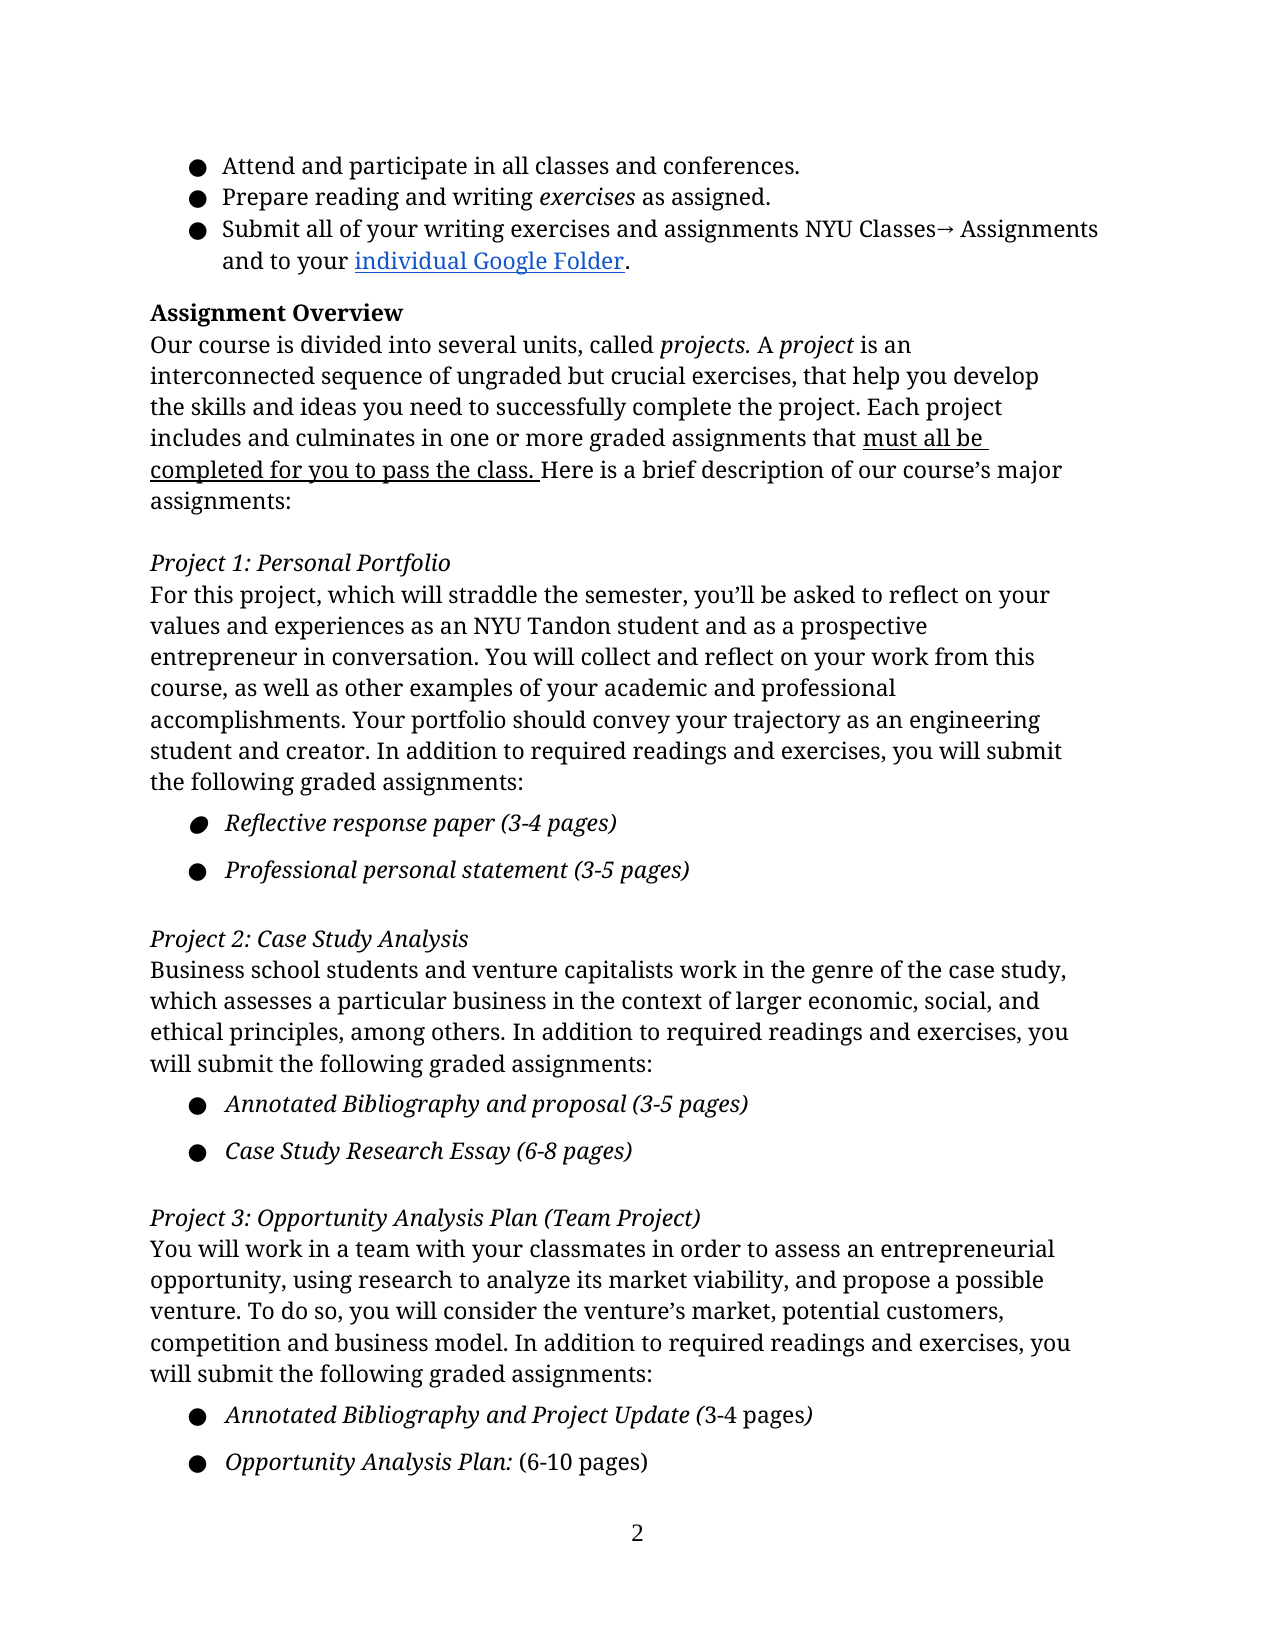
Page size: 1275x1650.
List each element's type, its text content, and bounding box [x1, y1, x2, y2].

text For this project, which will straddle the semester, you’ll be asked to reflect on your values and experiences as an NYU Tandon student and as a prospective entrepreneur in conversation. You will collect and reflect on your work from this course, as well as other examples of your academic and professional accomplishments. Your portfolio should convey your trajectory as an engineering student and creator. In addition to required readings and exercises, you will submit the following graded assignments: [150, 579, 1078, 797]
list Opportunity Analysis Plan: (6-10 pages) [187, 1436, 1078, 1483]
text Project 1: Personal Portfolio [150, 547, 1078, 579]
text Project 2: Case Study Analysis [150, 923, 1078, 954]
list Professional personal statement (3-5 pages) [187, 844, 1078, 891]
subtitle Assignment Overview [150, 297, 1125, 329]
text Project 3: Opportunity Analysis Plan (Team Project) [150, 1202, 1078, 1233]
list Prepare reading and writing exercises as assigned. [188, 181, 1125, 212]
list Attend and participate in all classes and conferences. [188, 150, 1125, 181]
list Reflective response paper (3-4 pages) [187, 797, 1078, 844]
text Business school students and venture capitalists work in the genre of the case study, which assesses a particular business in the context of larger economic, social, and ethical principles, among others. In addition to required readings and exercises, you will submit the following graded assignments: [150, 954, 1078, 1079]
list Case Study Research Essay (6-8 pages) [187, 1126, 1125, 1173]
list Annotated Bibliography and proposal (3-5 pages) [187, 1079, 1125, 1126]
list Annotated Bibliography and Project Update (3-4 pages) [187, 1389, 1078, 1436]
text You will work in a team with your classmates in order to assess an entrepreneurial opportunity, using research to analyze its market viability, and propose a possible venture. To do so, you will consider the venture’s market, potential customers, competition and business model. In addition to required readings and exercises, you will submit the following graded assignments: [150, 1233, 1078, 1389]
list Submit all of your writing exercises and assignments NYU Classes Assignments and to your individual Google Folder. [188, 212, 1125, 277]
text Our course is divided into several units, called projects. A project is an interconnected sequence of ungraded but crucial exercises, that help you develop the skills and ideas you need to successfully complete the project. Each project includes and culminates in one or more graded assignments that must all be completed for you to pass the class. Here is a brief description of our course’s major assignments: [150, 329, 1078, 516]
